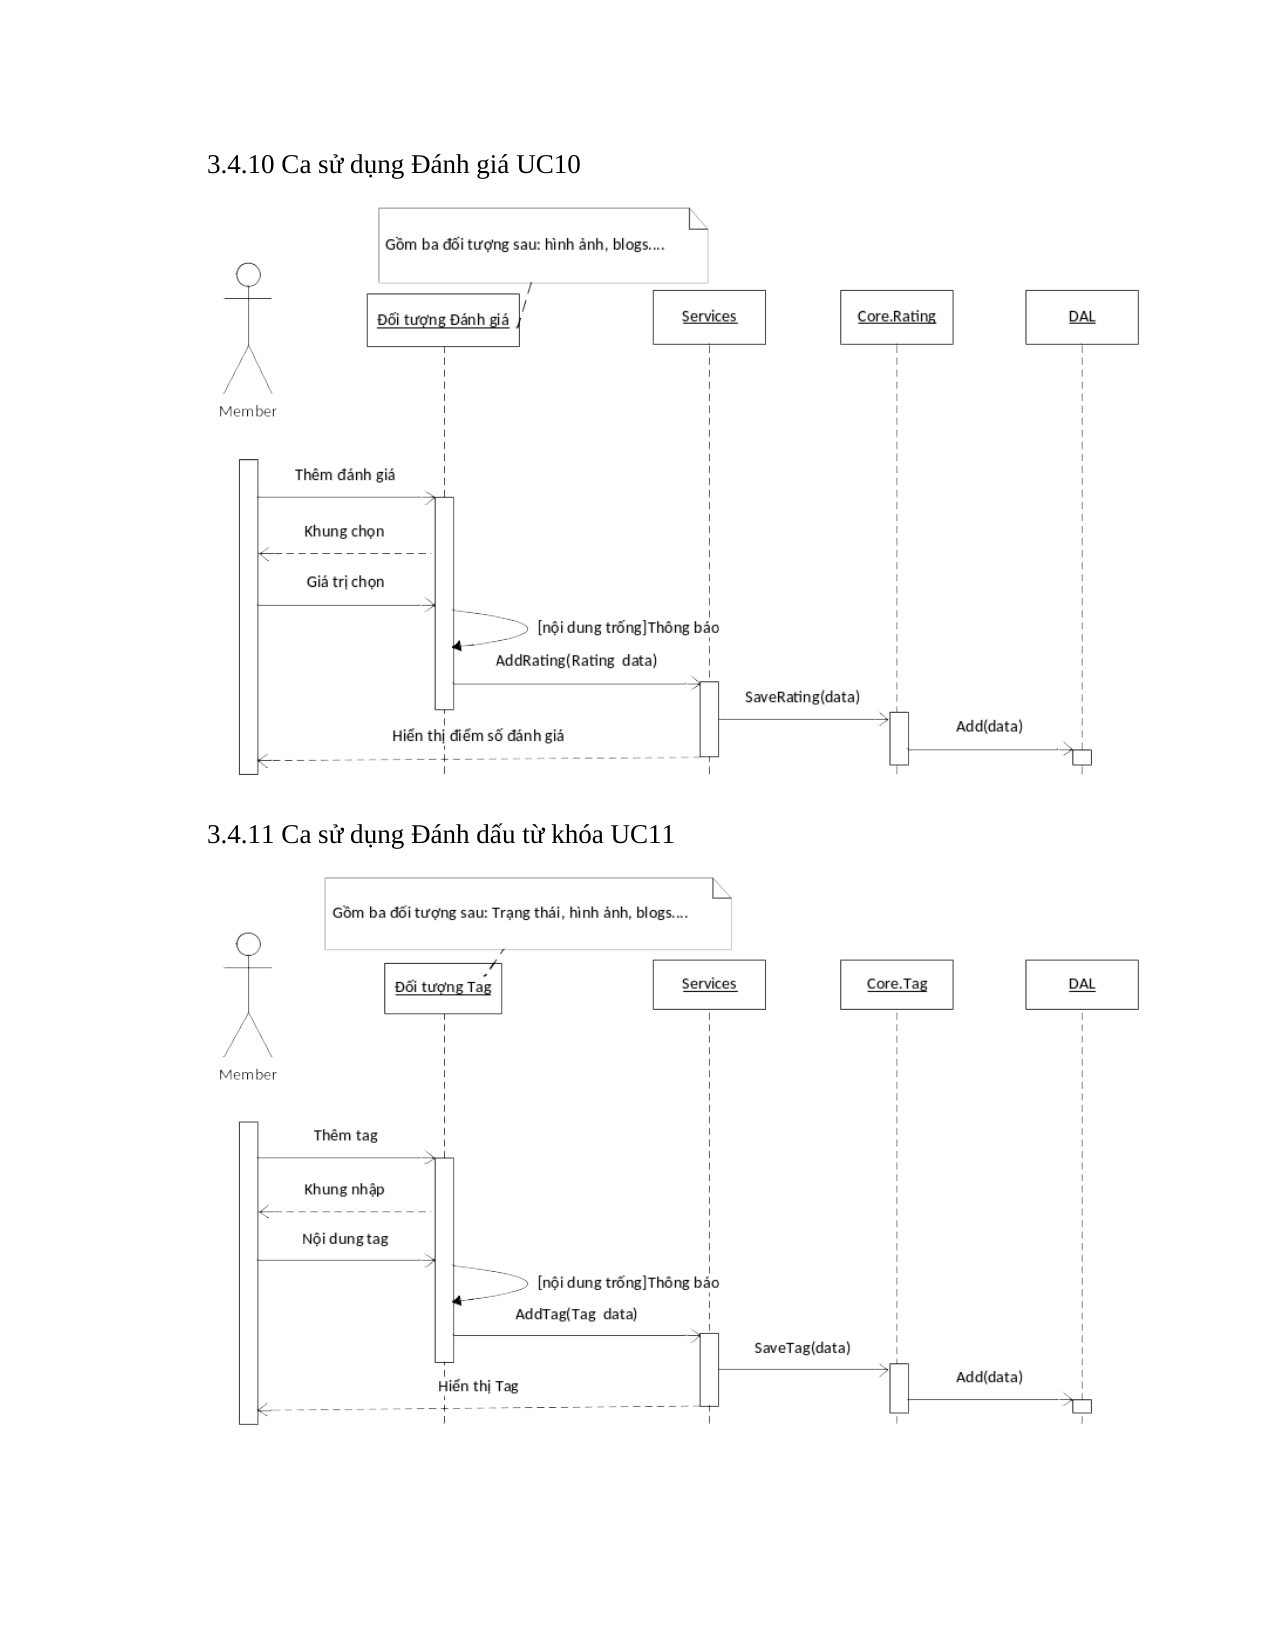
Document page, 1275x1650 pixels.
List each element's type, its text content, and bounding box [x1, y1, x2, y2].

text 3.4.10 Ca sử dụng Đánh giá UC10 [207, 148, 1157, 179]
text 3.4.11 Ca sử dụng Đánh dấu từ khóa UC11 [207, 204, 1157, 849]
